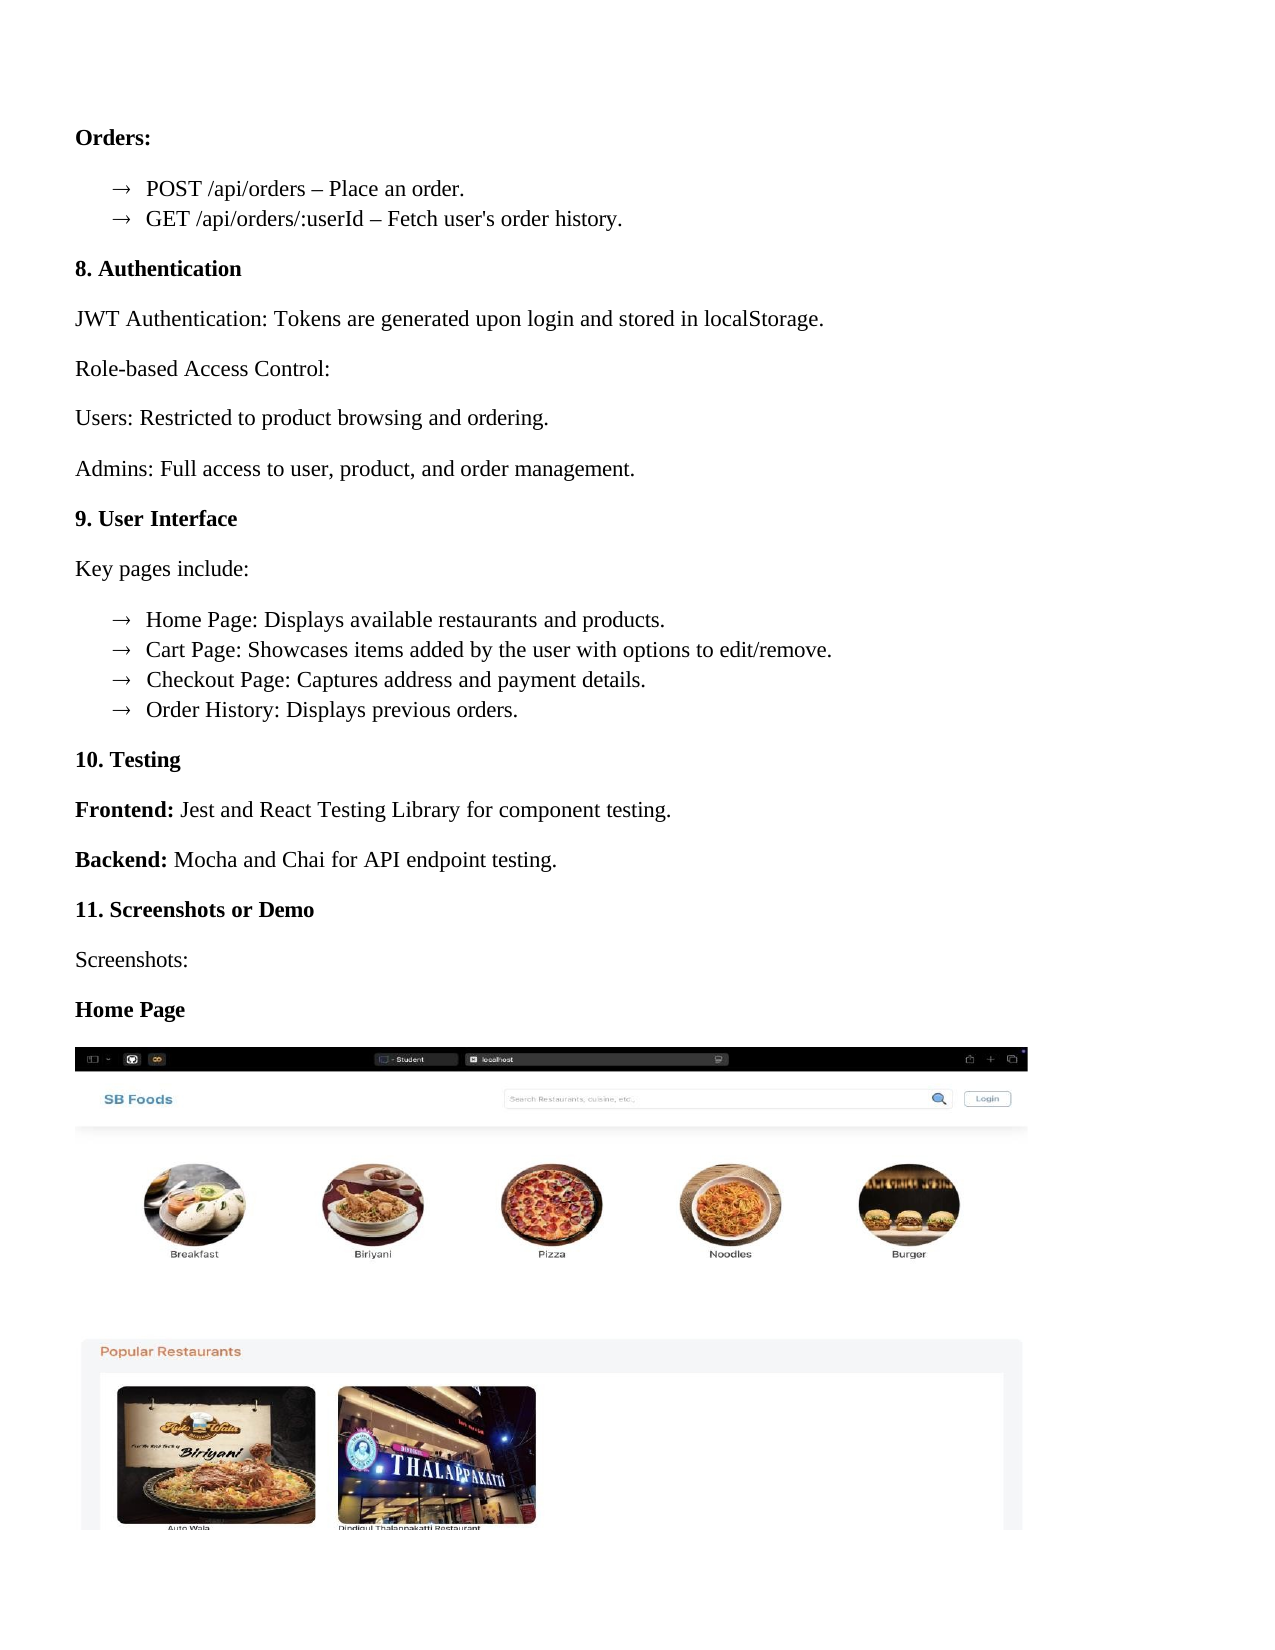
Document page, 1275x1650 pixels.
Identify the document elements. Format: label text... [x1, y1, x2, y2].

text  POST /api/orders – Place an order. [112, 175, 1210, 201]
subtitle Testing [75, 746, 1210, 773]
text  GET /api/orders/:userId – Fetch user's order history. [112, 205, 1210, 231]
text Key pages include: [75, 555, 1210, 581]
subtitle Authentication [75, 255, 1210, 281]
picture [75, 1047, 1028, 1530]
text  Order History: Displays previous orders. [112, 696, 1210, 723]
text Users: Restricted to product browsing and ordering. [75, 405, 1210, 431]
subtitle Screenshots or Demo [75, 897, 1210, 923]
text  Home Page: Displays available restaurants and products. [112, 606, 1210, 632]
subtitle Orders: [75, 124, 1210, 150]
text Backend: Mocha and Chai for API endpoint testing. [75, 846, 1210, 873]
text JWT Authentication: Tokens are generated upon login and stored in localStorage. Role-based Access Control: [75, 305, 824, 381]
text  Checkout Page: Captures address and payment details. [112, 666, 1210, 693]
text Admins: Full access to user, product, and order management. [75, 455, 1210, 481]
text Frontend: Jest and React Testing Library for component testing. [75, 796, 1210, 823]
text Screenshots: [75, 947, 1210, 973]
text Home Page [75, 997, 1210, 1023]
text  Cart Page: Showcases items added by the user with options to edit/remove. [112, 636, 1210, 663]
subtitle User Interface [75, 505, 1210, 531]
